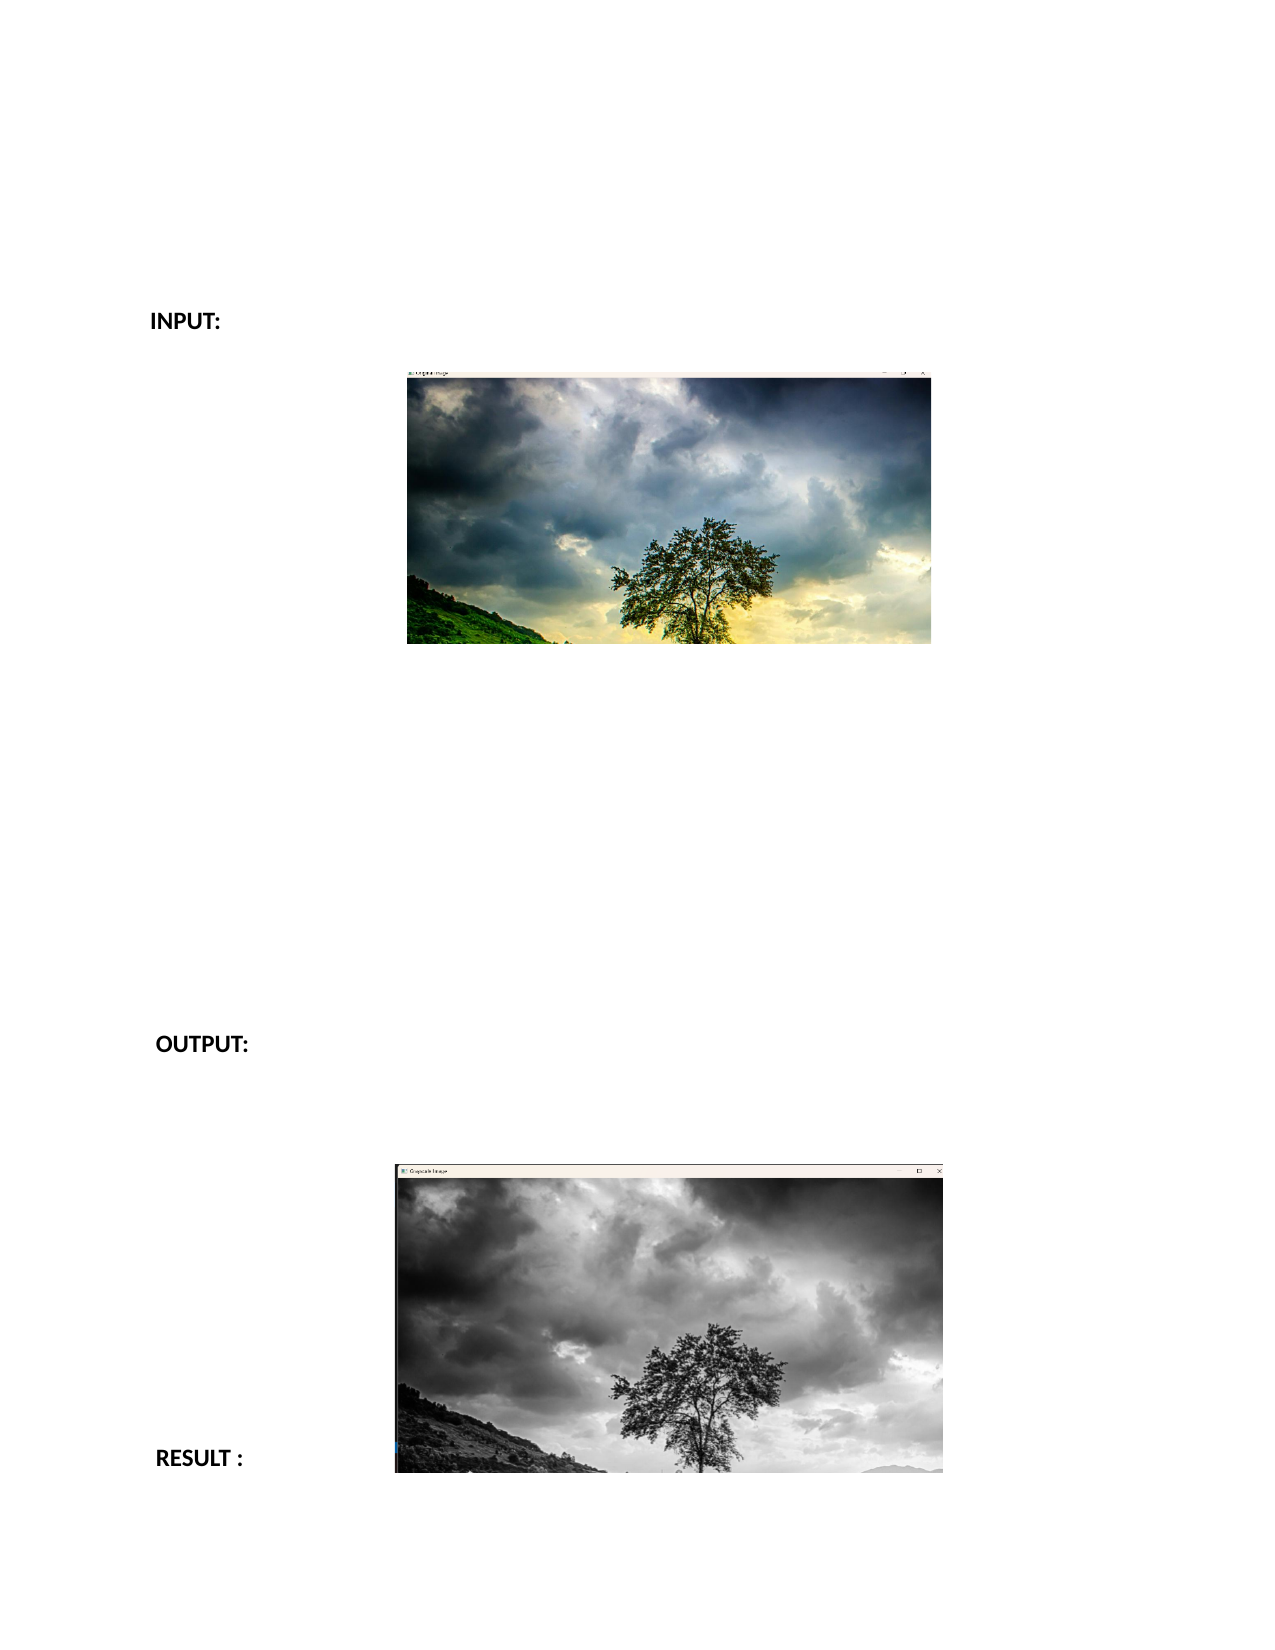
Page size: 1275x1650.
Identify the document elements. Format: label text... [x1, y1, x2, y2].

picture [407, 372, 932, 644]
text INPUT: [150, 305, 1125, 336]
picture [394, 1164, 943, 1442]
text OUTPUT: [150, 1028, 1125, 1059]
text RESULT : [150, 1442, 1125, 1472]
